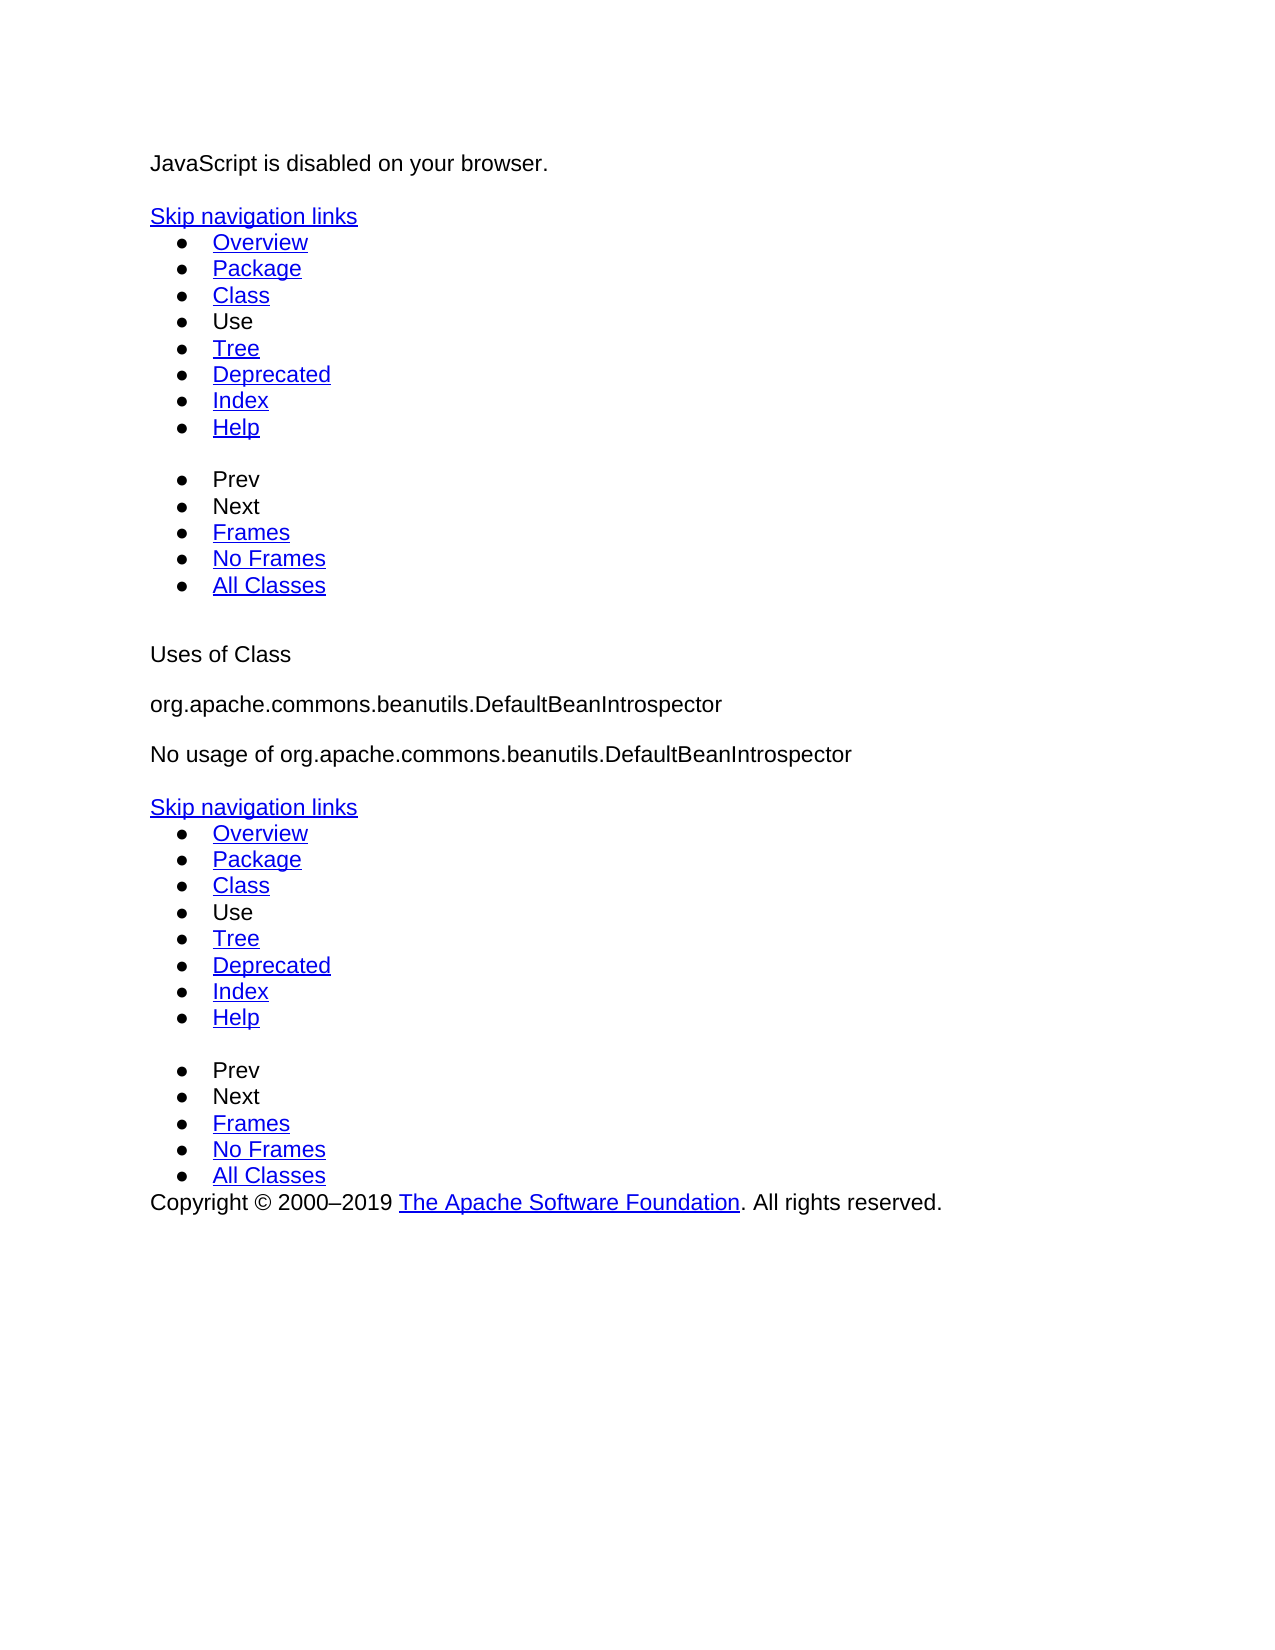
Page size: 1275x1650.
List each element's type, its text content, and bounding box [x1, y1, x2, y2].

text JavaScript is disabled on your browser. [150, 150, 1125, 176]
list Prev [175, 1057, 1125, 1083]
list Package [175, 846, 1125, 872]
list Class [175, 282, 1125, 308]
list Tree [175, 925, 1125, 952]
list Overview [175, 820, 1125, 846]
list Next [175, 1083, 1125, 1110]
list Tree [175, 334, 1125, 361]
list Class [175, 872, 1125, 899]
text Skip navigation links [150, 793, 1125, 820]
list Frames [175, 519, 1125, 545]
list No Frames [175, 1136, 1125, 1162]
list Use [175, 899, 1125, 925]
list Frames [175, 1110, 1125, 1136]
list Use [175, 308, 1125, 334]
list Deprecated [175, 952, 1125, 978]
list Help [175, 1004, 1125, 1031]
list No Frames [175, 545, 1125, 572]
list Overview [175, 229, 1125, 255]
list Package [175, 255, 1125, 282]
text No usage of org.apache.commons.beanutils.DefaultBeanIntrospector [150, 741, 1125, 767]
text Uses of Class [150, 641, 1125, 667]
list Index [175, 387, 1125, 413]
list Deprecated [175, 361, 1125, 387]
list All Classes [175, 1162, 1125, 1189]
text Skip navigation links [150, 203, 1125, 229]
text Copyright © 2000–2019 The Apache Software Foundation. All rights reserved. [150, 1189, 1125, 1215]
list All Classes [175, 572, 1125, 598]
text org.apache.commons.beanutils.DefaultBeanIntrospector [150, 691, 1125, 717]
list Next [175, 493, 1125, 519]
list Index [175, 978, 1125, 1004]
list Help [175, 413, 1125, 440]
list Prev [175, 466, 1125, 493]
